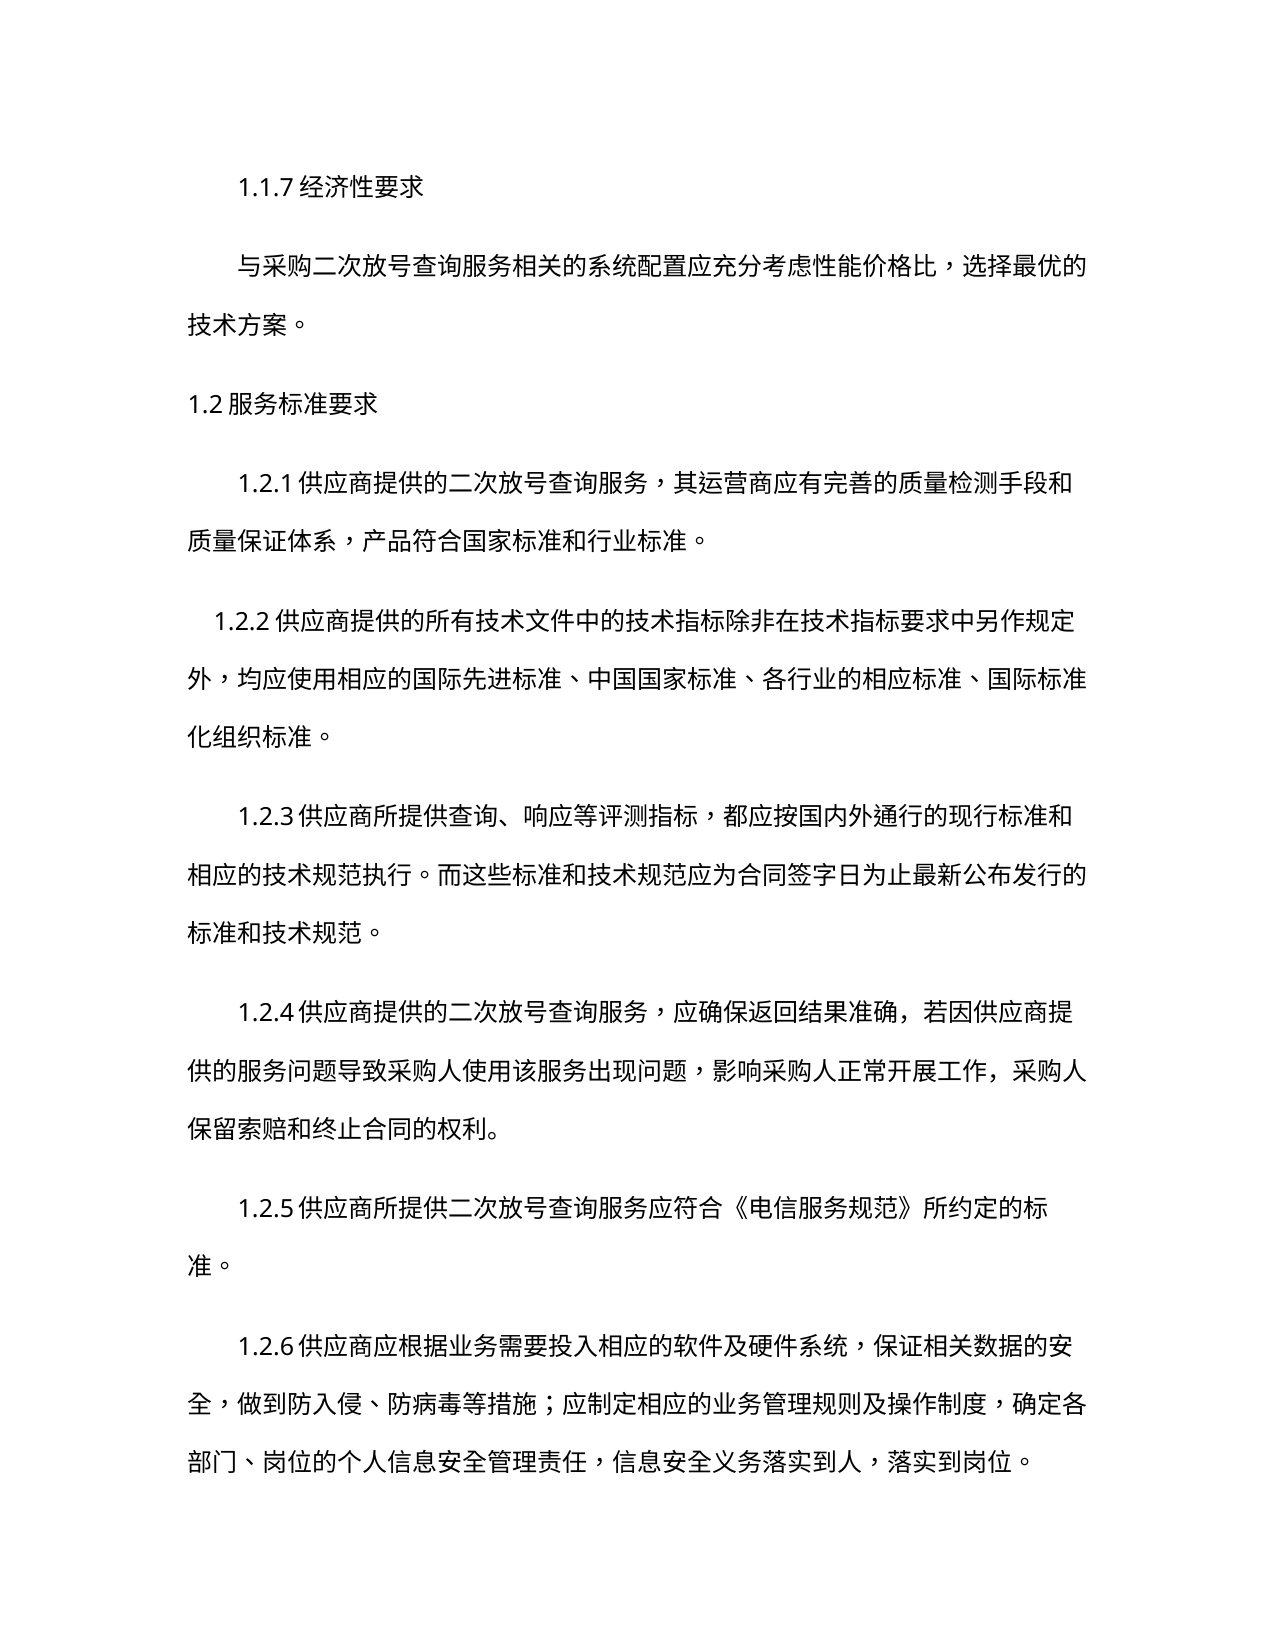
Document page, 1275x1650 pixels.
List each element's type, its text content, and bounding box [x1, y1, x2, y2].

text 1.2.2供应商提供的所有技术文件中的技术指标除非在技术指标要求中另作规定外，均应使用相应的国际先进标准、中国国家标准、各行业的相应标准、国际标准化组织标准。 [187, 583, 1087, 758]
text 与采购二次放号查询服务相关的系统配置应充分考虑性能价格比，选择最优的技术方案。 [187, 229, 1087, 346]
text 1.2.1供应商提供的二次放号查询服务，其运营商应有完善的质量检测手段和质量保证体系，产品符合国家标准和行业标准。 [187, 446, 1087, 562]
text 1.2.4供应商提供的二次放号查询服务，应确保返回结果准确，若因供应商提供的服务问题导致采购人使用该服务出现问题，影响采购人正常开展工作，采购人保留索赔和终止合同的权利。 [187, 975, 1087, 1150]
text 1.2服务标准要求 [187, 367, 1087, 425]
text 1.2.3供应商所提供查询、响应等评测指标，都应按国内外通行的现行标准和相应的技术规范执行。而这些标准和技术规范应为合同签字日为止最新公布发行的标准和技术规范。 [187, 779, 1087, 954]
text 1.1.7经济性要求 [187, 150, 1087, 208]
text 1.2.5供应商所提供二次放号查询服务应符合《电信服务规范》所约定的标准。 [187, 1171, 1087, 1287]
text 1.2.6供应商应根据业务需要投入相应的软件及硬件系统，保证相关数据的安全，做到防入侵、防病毒等措施；应制定相应的业务管理规则及操作制度，确定各部门、岗位的个人信息安全管理责任，信息安全义务落实到人，落实到岗位。 [187, 1308, 1087, 1483]
